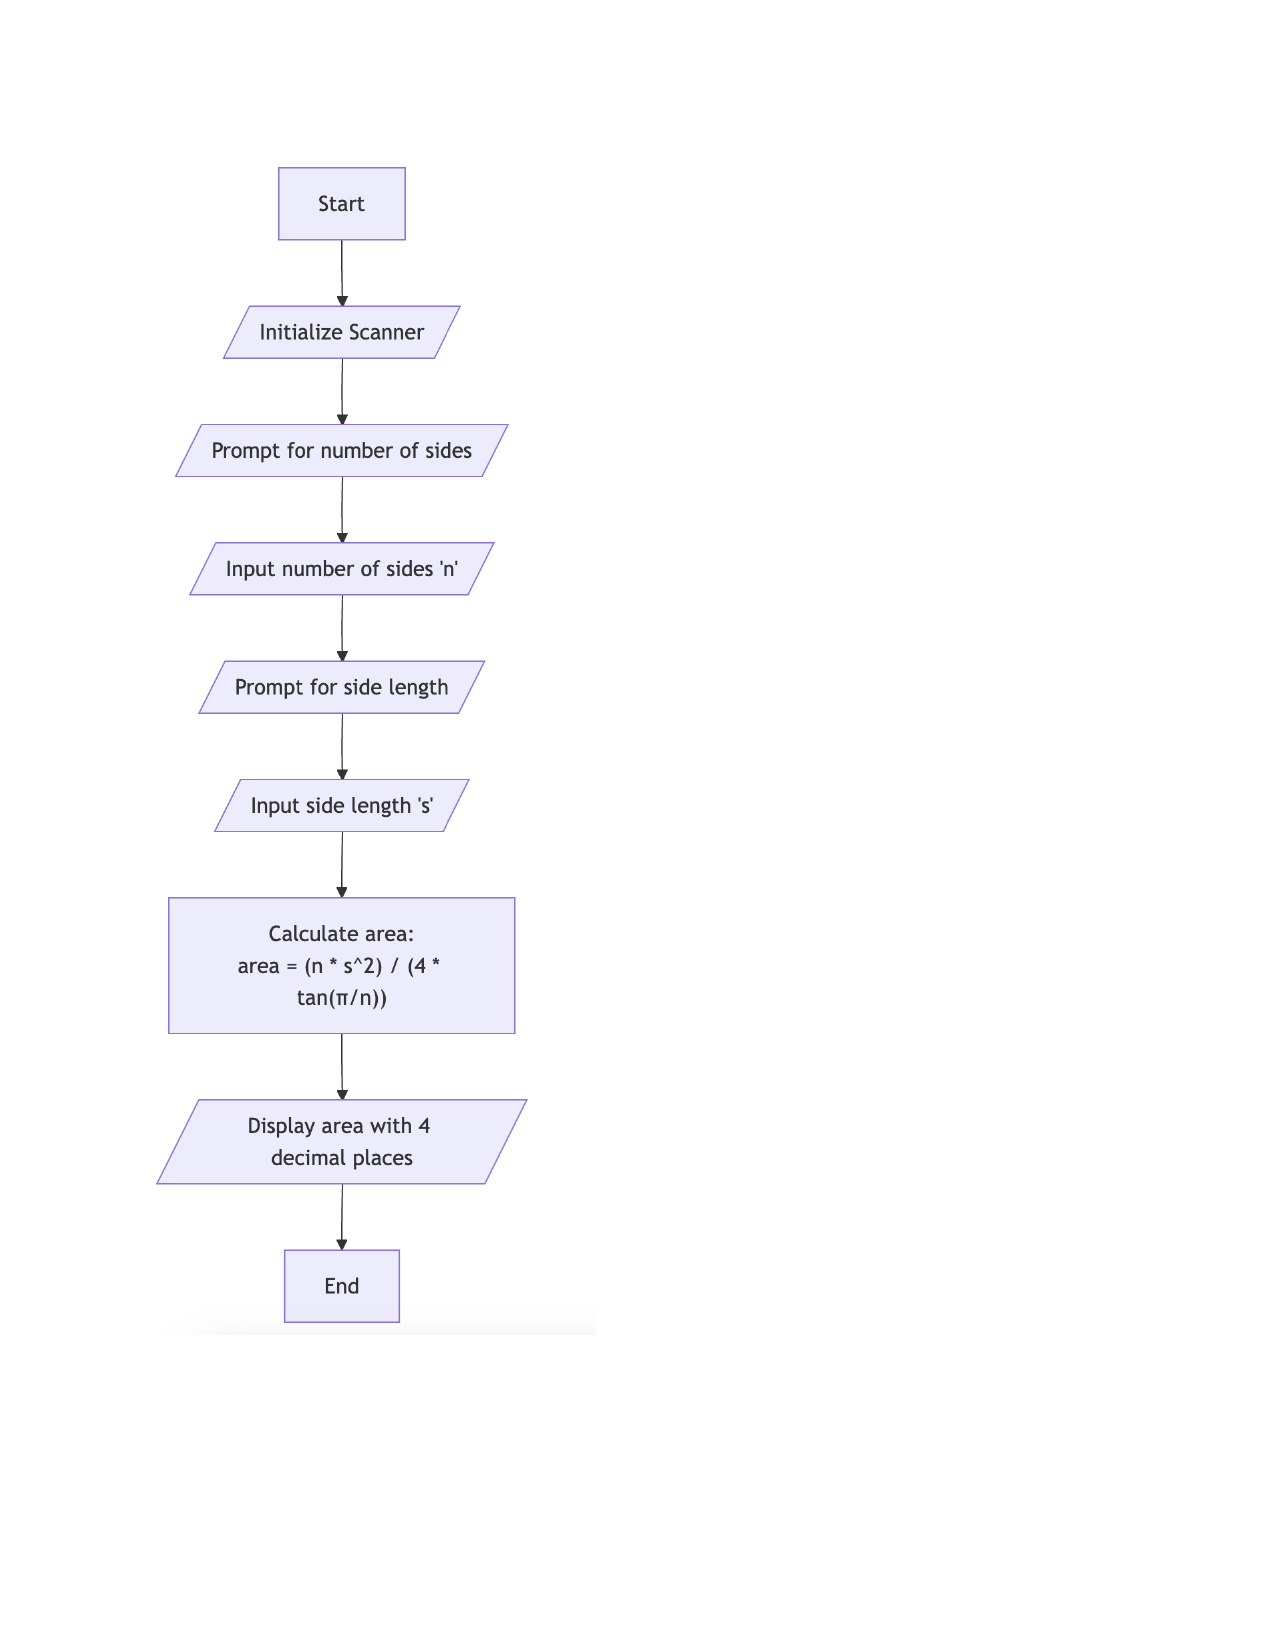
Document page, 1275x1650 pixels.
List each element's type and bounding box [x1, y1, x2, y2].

picture [150, 150, 597, 1335]
